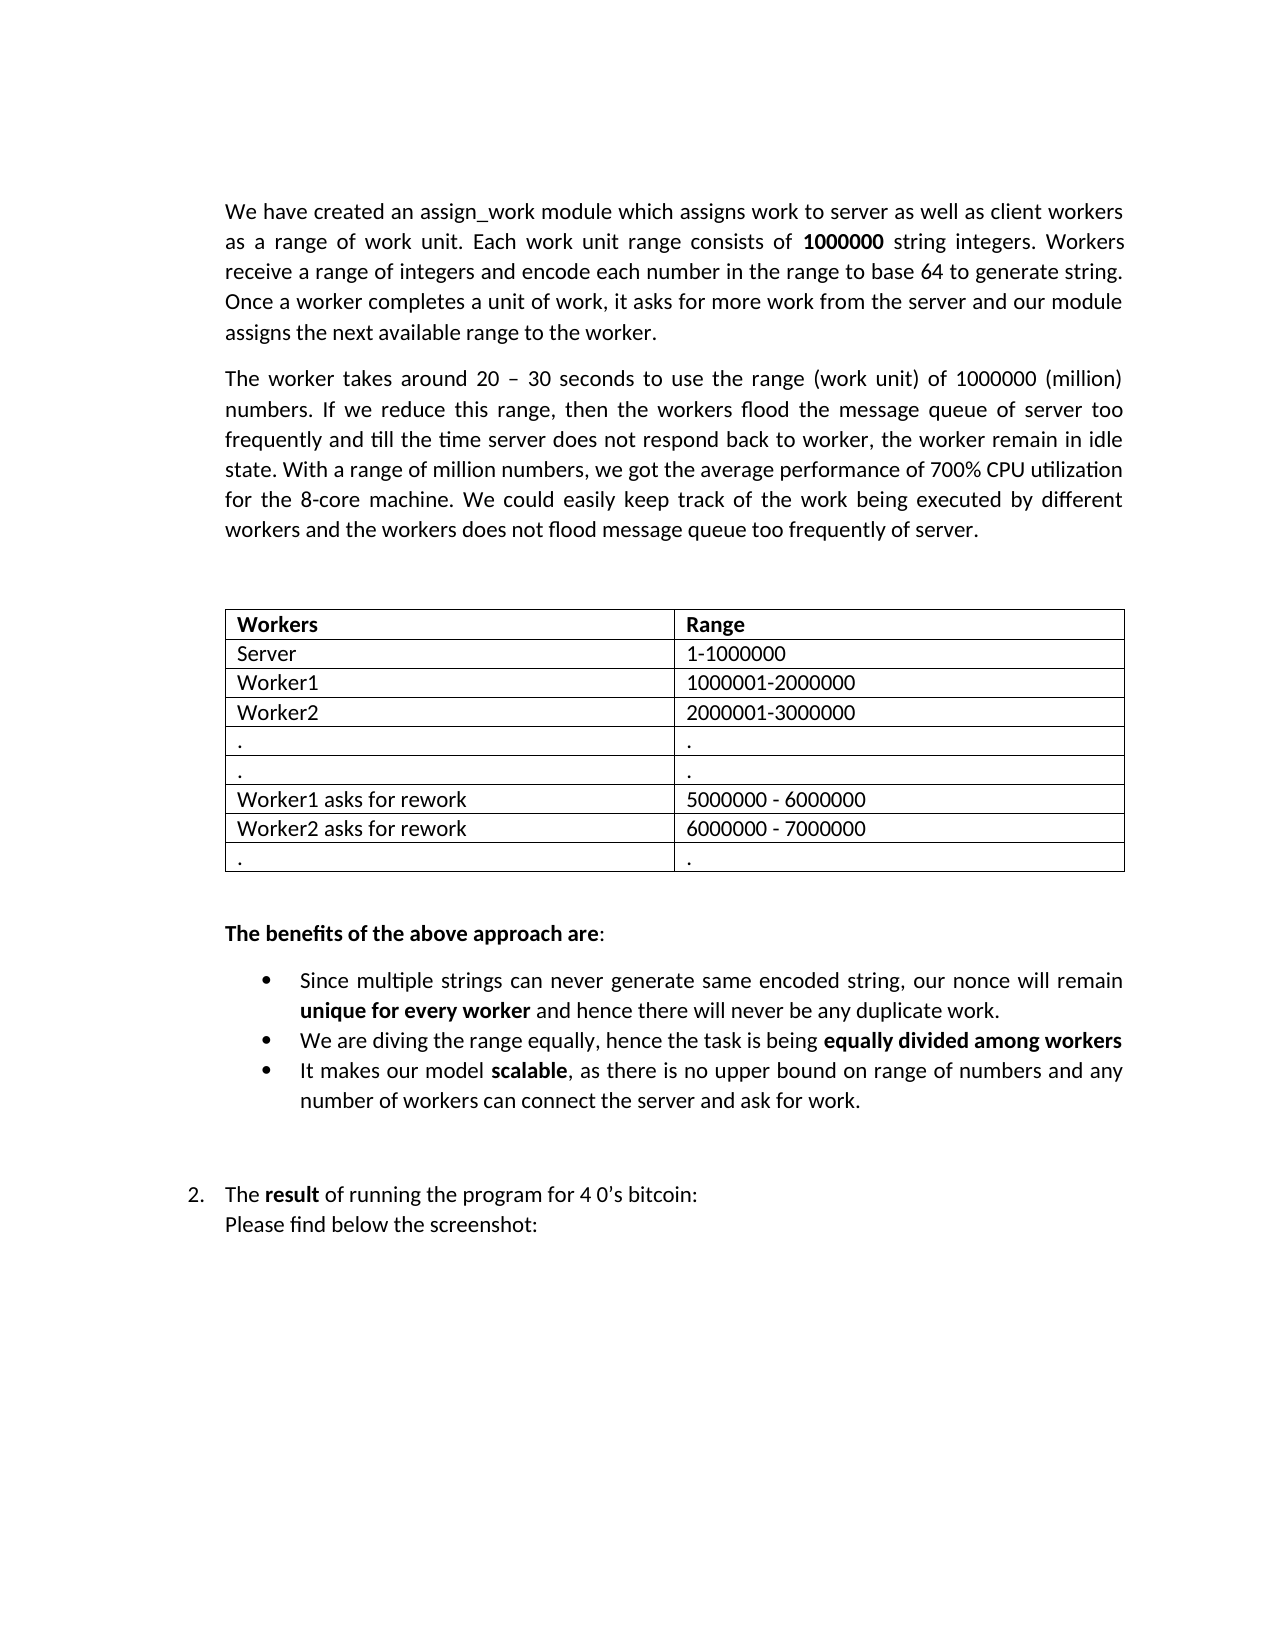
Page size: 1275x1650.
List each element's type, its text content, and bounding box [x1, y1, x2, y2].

list Since multiple strings can never generate same encoded string, our nonce will remain unique for every worker and hence there will never be any duplicate work. [262, 966, 1125, 1024]
table_cell Worker1 asks for rework [226, 785, 674, 813]
text We have created an assign_work module which assigns work to server as well as client workers as a range of work unit. Each work unit range consists of 1000000 string integers. Workers receive a range of integers and encode each number in the range to base 64 to generate string. Once a worker completes a unit of work, it asks for more work from the server and our module assigns the next available range to the worker. [225, 197, 1125, 346]
table_header Workers [226, 610, 674, 638]
text The benefits of the above approach are: [225, 919, 1125, 947]
table_cell Worker1 [226, 669, 674, 697]
list The result of running the program for 4 0’s bitcoin: [187, 1180, 1125, 1208]
text The worker takes around 20 – 30 seconds to use the range (work unit) of 1000000 (million) numbers. If we reduce this range, then the workers flood the message queue of server too frequently and till the time server does not respond back to worker, the worker remain in idle state. With a range of million numbers, we got the average performance of 700% CPU utilization for the 8-core machine. We could easily keep track of the work being executed by different workers and the workers does not flood message queue too frequently of server. [225, 364, 1125, 544]
table_cell Server [226, 640, 674, 667]
table_cell . [226, 843, 674, 871]
list We are diving the range equally, hence the task is being equally divided among workers [262, 1026, 1125, 1054]
table_cell 2000001-3000000 [675, 698, 1124, 726]
table_cell . [226, 727, 674, 755]
table_cell Worker2 [226, 698, 674, 726]
list It makes our model scalable, as there is no upper bound on range of numbers and any number of workers can connect the server and ask for work. [262, 1056, 1125, 1114]
table_cell 6000000 - 7000000 [675, 814, 1124, 842]
table_cell . [675, 756, 1124, 784]
table_header Range [675, 610, 1124, 638]
list Please find below the screenshot: [225, 1211, 1125, 1238]
table_cell Worker2 asks for rework [226, 814, 674, 842]
table_cell 5000000 - 6000000 [675, 785, 1124, 813]
table_cell 1000001-2000000 [675, 669, 1124, 697]
table_cell . [675, 843, 1124, 871]
table_cell . [226, 756, 674, 784]
table_cell 1-1000000 [675, 640, 1124, 667]
table_cell . [675, 727, 1124, 755]
